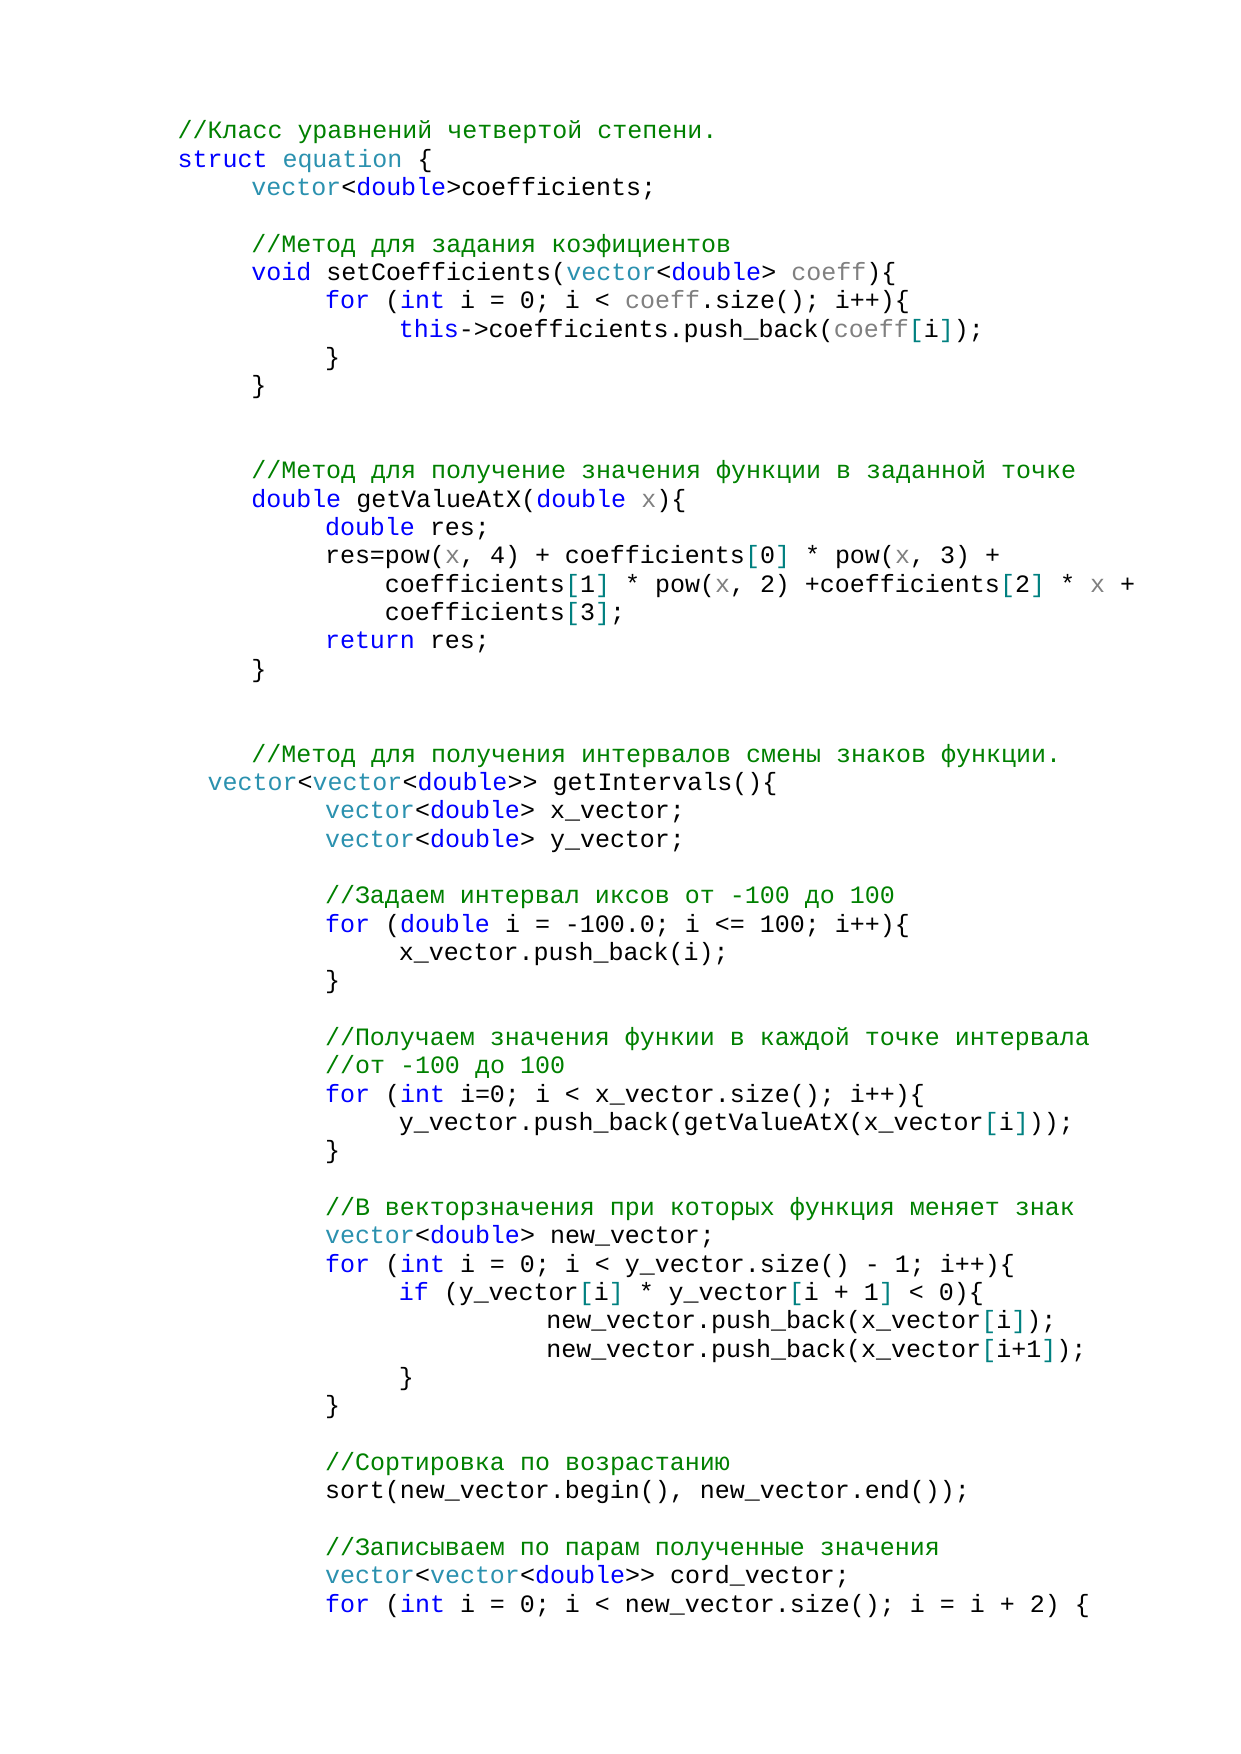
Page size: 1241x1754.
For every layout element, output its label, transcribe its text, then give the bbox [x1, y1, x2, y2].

text vector<vector<double>> cord_vector; [177, 1563, 1152, 1591]
text //Метод для получения интервалов смены знаков функции. [177, 741, 1152, 770]
text vector<double> new_vector; [177, 1223, 1152, 1251]
text for (int i = 0; i < y_vector.size() - 1; i++){ [177, 1251, 1152, 1280]
text new_vector.push_back(x_vector[i]); [177, 1308, 1152, 1336]
text //Задаем интервал иксов от -100 до 100 [177, 883, 1152, 911]
text } [177, 656, 1152, 685]
text } [177, 1138, 1152, 1166]
text res=pow(x, 4) + coefficients[0] * pow(x, 3) + [177, 543, 1152, 571]
text double res; [177, 515, 1152, 543]
text //Получаем значения функии в каждой точке интервала [177, 1025, 1152, 1053]
text coefficients[1] * pow(x, 2) +coefficients[2] * x + [325, 571, 1152, 600]
text if (y_vector[i] * y_vector[i + 1] < 0){ [177, 1280, 1152, 1308]
text for (int i = 0; i < new_vector.size(); i = i + 2) { [177, 1591, 1152, 1620]
text } [177, 345, 1152, 373]
text //В векторзначения при которых функция меняет знак [177, 1195, 1152, 1223]
text for (double i = -100.0; i <= 100; i++){ [177, 911, 1152, 940]
text } [177, 373, 1152, 401]
text //Метод для задания коэфициентов [177, 231, 1152, 260]
text coefficients[3]; [325, 600, 1152, 628]
text vector<double> y_vector; [177, 826, 1152, 855]
text } [177, 968, 1152, 996]
text //Записываем по парам полученные значения [177, 1535, 1152, 1563]
text x_vector.push_back(i); [177, 940, 1152, 968]
text //Метод для получение значения функции в заданной точке [177, 458, 1152, 486]
text vector<vector<double>> getIntervals(){ [177, 770, 1152, 798]
text //Сортировка по возрастанию [177, 1450, 1152, 1478]
text sort(new_vector.begin(), new_vector.end()); [177, 1478, 1152, 1506]
text //Класс уравнений четвертой степени. [177, 118, 1152, 146]
text this->coefficients.push_back(coeff[i]); [177, 316, 1152, 345]
text return res; [177, 628, 1152, 656]
text //от -100 до 100 [177, 1053, 1152, 1081]
text vector<double> x_vector; [177, 798, 1152, 826]
text for (int i=0; i < x_vector.size(); i++){ [177, 1081, 1152, 1110]
text y_vector.push_back(getValueAtX(x_vector[i])); [177, 1110, 1152, 1138]
text } [177, 1365, 1152, 1393]
text for (int i = 0; i < coeff.size(); i++){ [177, 288, 1152, 316]
text void setCoefficients(vector<double> coeff){ [177, 260, 1152, 288]
text struct equation { [177, 146, 1152, 175]
text double getValueAtX(double x){ [177, 486, 1152, 515]
text new_vector.push_back(x_vector[i+1]); [177, 1336, 1152, 1365]
text } [177, 1393, 1152, 1421]
text vector<double>coefficients; [177, 175, 1152, 203]
